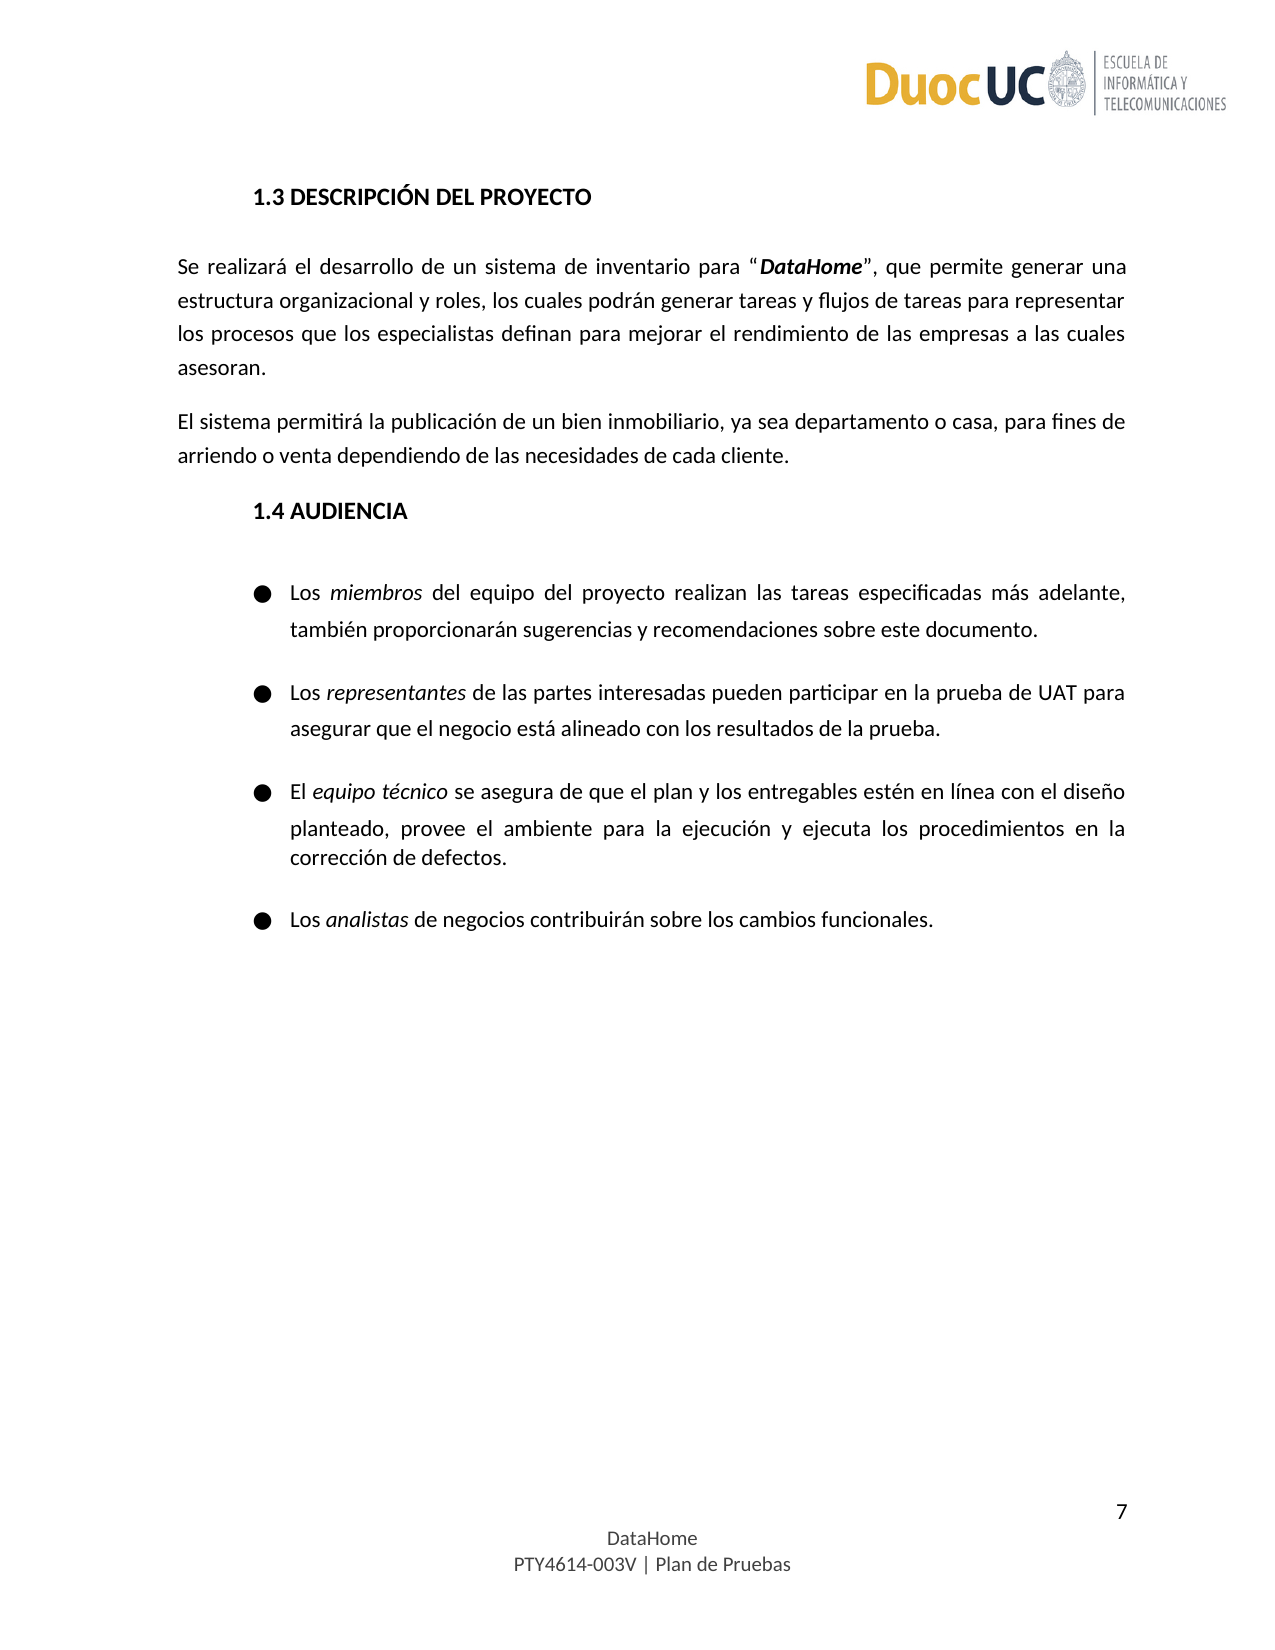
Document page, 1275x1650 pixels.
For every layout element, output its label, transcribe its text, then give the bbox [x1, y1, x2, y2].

picture [857, 29, 1234, 133]
subtitle 1.4 AUDIENCIA [177, 495, 1127, 526]
subtitle DESCRIPCIÓN DEL PROYECTO [252, 181, 1127, 211]
text Se realizará el desarrollo de un sistema de inventario para “DataHome”, que permite generar una estructura organizacional y roles, los cuales podrán generar tareas y flujos de tareas para representar los procesos que los especialistas definan para mejorar el rendimiento de las empresas a las cuales asesoran. [177, 252, 1127, 381]
list El equipo técnico se asegura de que el plan y los entregables estén en línea con el diseño planteado, provee el ambiente para la ejecución y ejecuta los procedimientos en la corrección de defectos. [252, 765, 1127, 871]
list Los representantes de las partes interesadas pueden participar en la prueba de UAT para asegurar que el negocio está alineado con los resultados de la prueba. [252, 666, 1127, 743]
list Los analistas de negocios contribuirán sobre los cambios funcionales. [252, 894, 1127, 941]
list Los miembros del equipo del proyecto realizan las tareas especificadas más adelante, también proporcionarán sugerencias y recomendaciones sobre este documento. [252, 567, 1127, 643]
text El sistema permitirá la publicación de un bien inmobiliario, ya sea departamento o casa, para fines de arriendo o venta dependiendo de las necesidades de cada cliente. [177, 407, 1127, 469]
